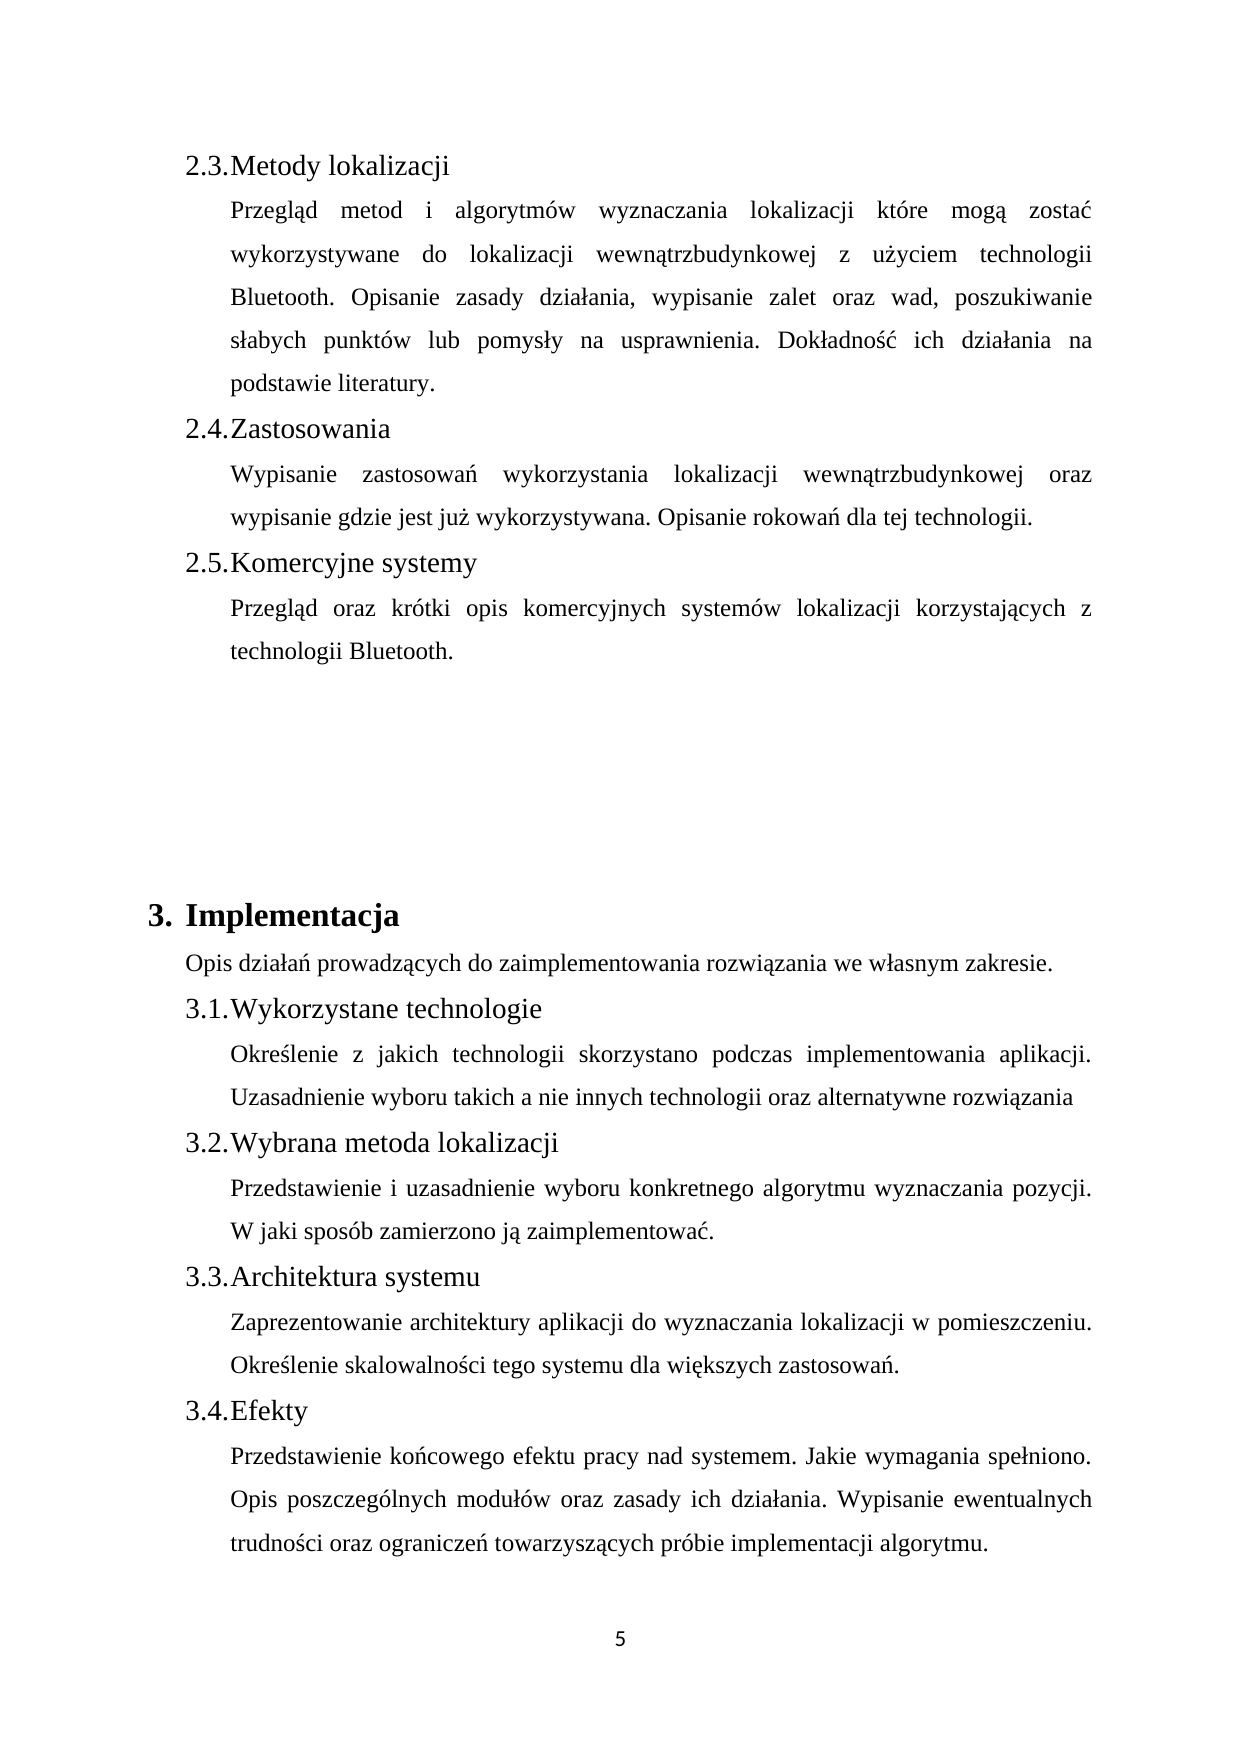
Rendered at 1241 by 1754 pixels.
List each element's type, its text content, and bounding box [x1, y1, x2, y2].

list Komercyjne systemy Przegląd oraz krótki opis komercyjnych systemów lokalizacji korzystających z technologii Bluetooth. [185, 545, 1093, 665]
list Metody lokalizacji Przegląd metod i algorytmów wyznaczania lokalizacji które mogą zostać wykorzystywane do lokalizacji wewnątrzbudynkowej z użyciem technologii Bluetooth. Opisanie zasady działania, wypisanie zalet oraz wad, poszukiwanie słabych punktów lub pomysły na usprawnienia. Dokładność ich działania na podstawie literatury. [185, 148, 1093, 397]
list Architektura systemu Zaprezentowanie architektury aplikacji do wyznaczania lokalizacji w pomieszczeniu. Określenie skalowalności tego systemu dla większych zastosowań. [185, 1259, 1093, 1379]
list Implementacja Opis działań prowadzących do zaimplementowania rozwiązania we własnym zakresie. [148, 895, 1093, 977]
list Efekty Przedstawienie końcowego efektu pracy nad systemem. Jakie wymagania spełniono. Opis poszczególnych modułów oraz zasady ich działania. Wypisanie ewentualnych trudności oraz ograniczeń towarzyszących próbie implementacji algorytmu. [185, 1393, 1093, 1556]
list Wykorzystane technologie Określenie z jakich technologii skorzystano podczas implementowania aplikacji. Uzasadnienie wyboru takich a nie innych technologii oraz alternatywne rozwiązania [185, 991, 1093, 1111]
list Wybrana metoda lokalizacji Przedstawienie i uzasadnienie wyboru konkretnego algorytmu wyznaczania pozycji. W jaki sposób zamierzono ją zaimplementować. [185, 1125, 1093, 1245]
list Zastosowania Wypisanie zastosowań wykorzystania lokalizacji wewnątrzbudynkowej oraz wypisanie gdzie jest już wykorzystywana. Opisanie rokowań dla tej technologii. [185, 411, 1093, 531]
